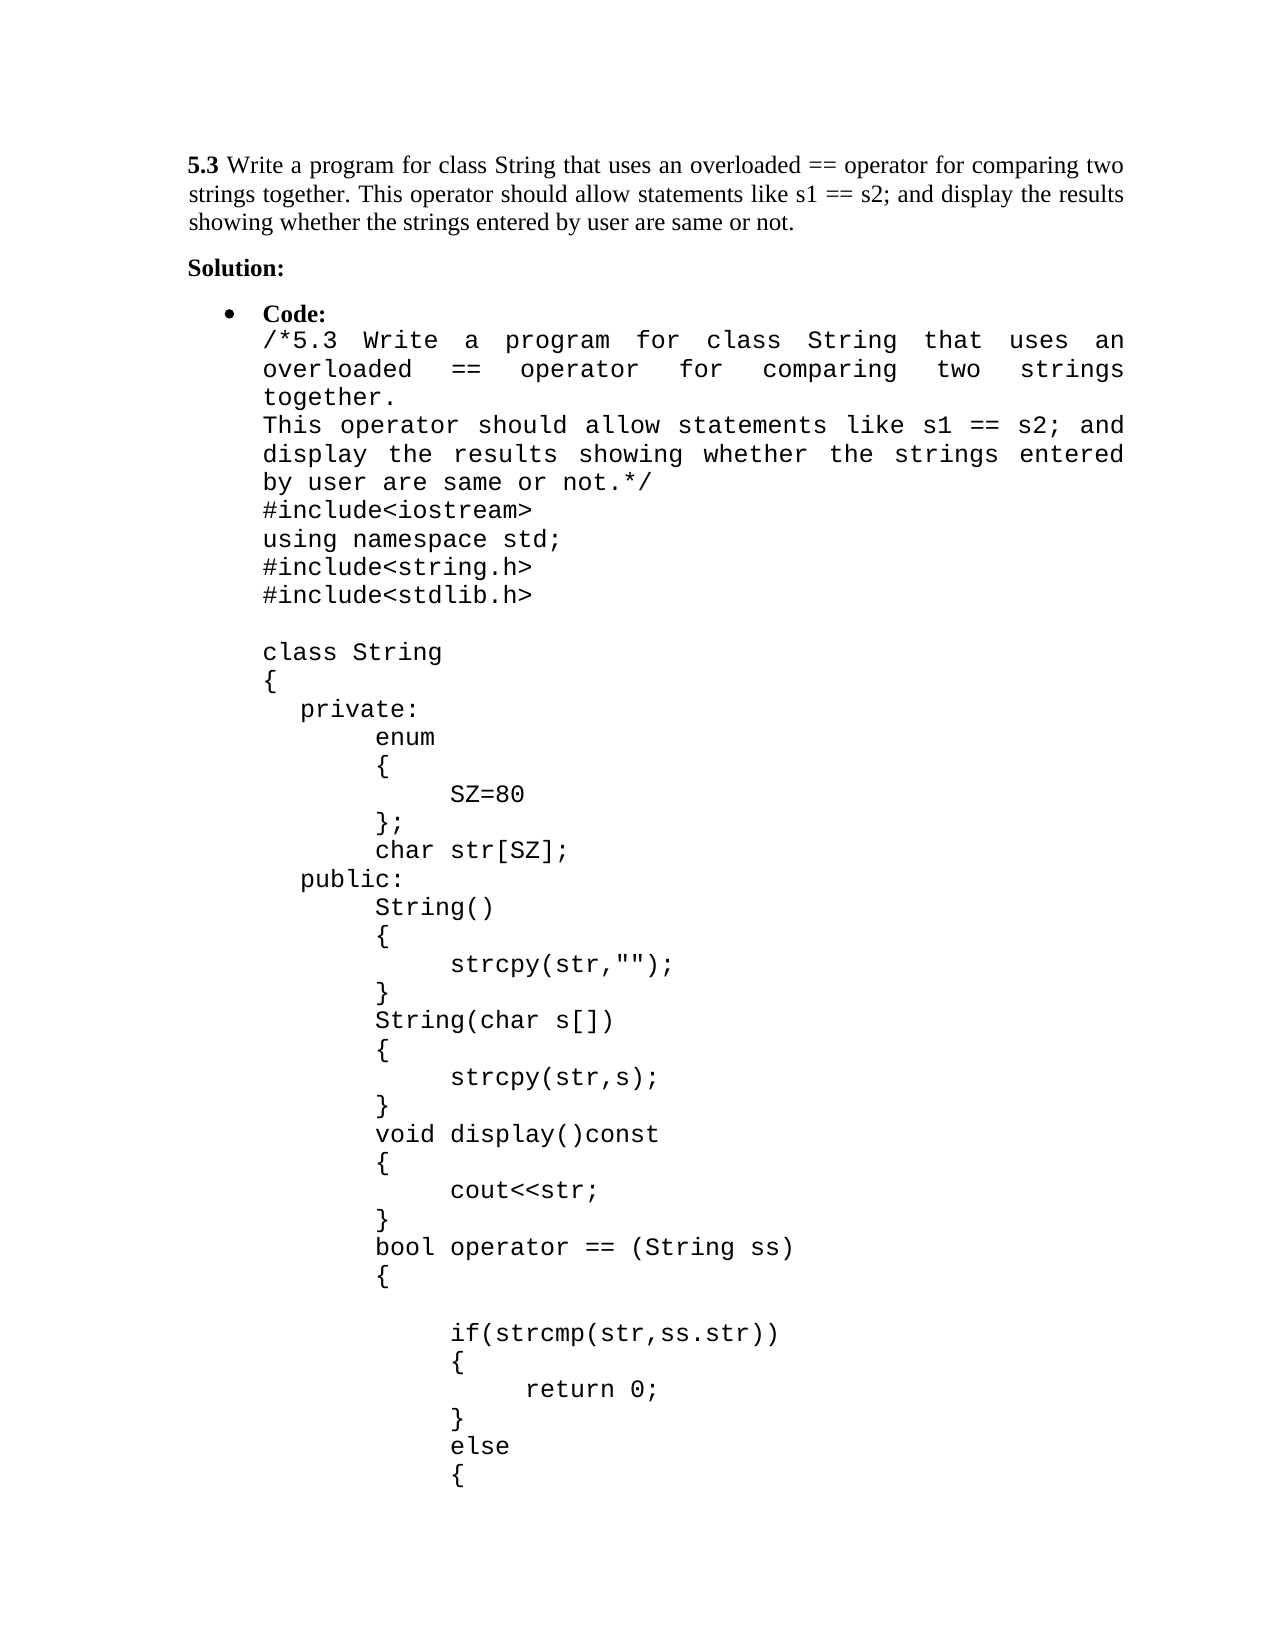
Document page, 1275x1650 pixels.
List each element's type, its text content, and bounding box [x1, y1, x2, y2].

list { [262, 753, 1125, 781]
text Solution: [187, 253, 1125, 282]
list bool operator == (String ss) [262, 1235, 1125, 1263]
list if(strcmp(str,ss.str)) [262, 1320, 1125, 1348]
list char str[SZ]; [262, 838, 1125, 866]
list } [262, 980, 1125, 1008]
list strcpy(str,s); [262, 1065, 1125, 1093]
list else [262, 1433, 1125, 1462]
list #include<string.h> [262, 555, 1125, 583]
list { [262, 1462, 1125, 1490]
list { [262, 923, 1125, 951]
list return 0; [262, 1377, 1125, 1405]
list using namespace std; [262, 526, 1125, 555]
list private: [262, 696, 1125, 725]
list class String [262, 640, 1125, 668]
list void display()const [262, 1121, 1125, 1150]
list { [262, 1263, 1125, 1291]
list String() [262, 895, 1125, 923]
list } [262, 1093, 1125, 1121]
list Code: [225, 299, 1125, 328]
list }; [262, 810, 1125, 838]
list strcpy(str,""); [262, 951, 1125, 980]
list { [262, 1036, 1125, 1065]
list #include<stdlib.h> [262, 583, 1125, 611]
list } [262, 1206, 1125, 1235]
list public: [262, 866, 1125, 895]
list String(char s[]) [262, 1008, 1125, 1036]
list This operator should allow statements like s1 == s2; and display the results showing whether the strings entered by user are same or not.*/ [262, 413, 1125, 498]
list cout<<str; [262, 1178, 1125, 1206]
list SZ=80 [262, 781, 1125, 810]
list #include<iostream> [262, 498, 1125, 526]
list { [262, 1348, 1125, 1377]
list { [262, 1150, 1125, 1178]
list /*5.3 Write a program for class String that uses an overloaded == operator for comparing two strings together. [262, 328, 1125, 413]
list { [262, 668, 1125, 696]
list enum [262, 725, 1125, 753]
list } [262, 1405, 1125, 1433]
text 5.3 Write a program for class String that uses an overloaded == operator for comparing two strings together. This operator should allow statements like s1 == s2; and display the results showing whether the strings entered by user are same or not. [187, 150, 1125, 236]
